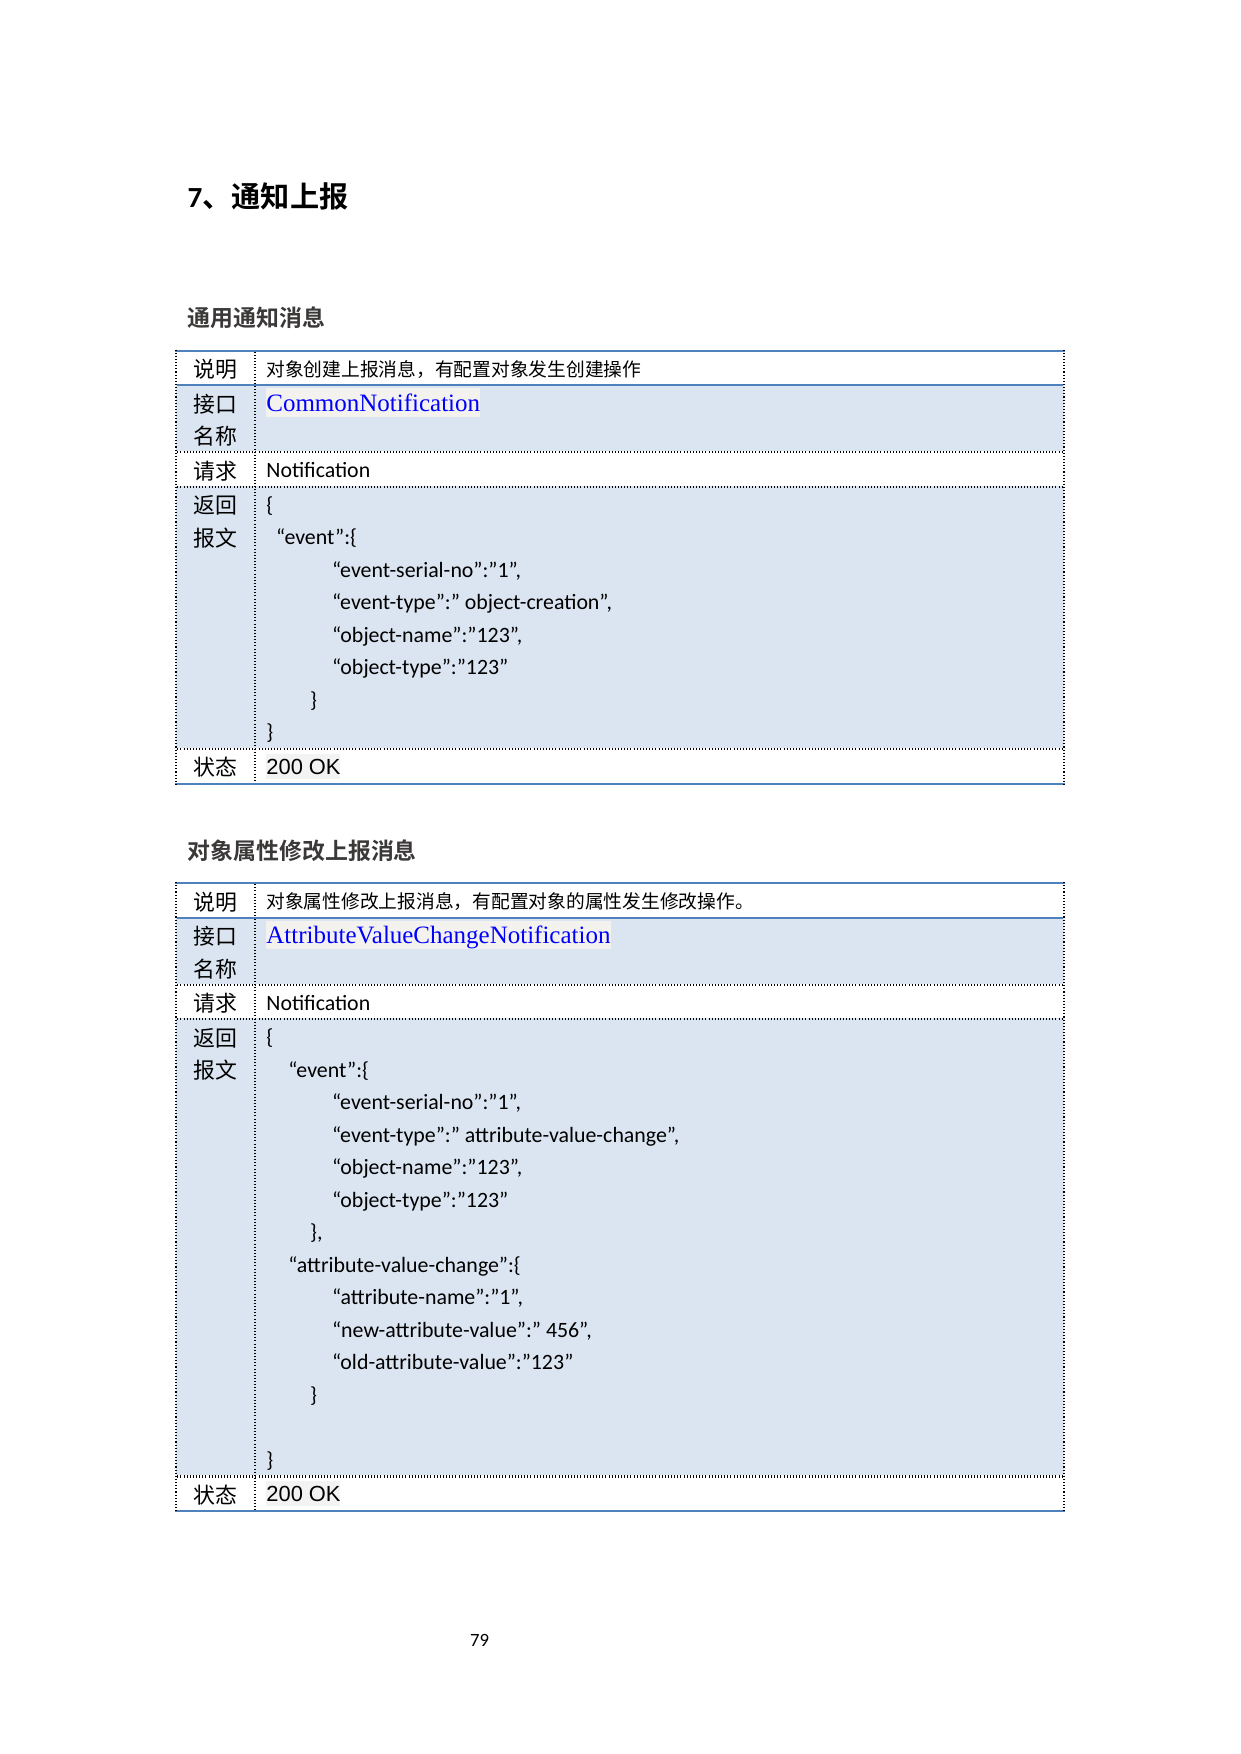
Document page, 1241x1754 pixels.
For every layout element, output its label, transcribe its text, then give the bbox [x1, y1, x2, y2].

table_cell 请求 [176, 451, 255, 486]
table_cell 请求 [176, 984, 255, 1018]
table_cell 接口名称 [176, 385, 255, 451]
table_cell 状态 [176, 748, 255, 782]
table_cell 接口名称 [176, 918, 255, 984]
table_cell 200 OK [255, 748, 1064, 782]
subtitle 通用通知消息 [187, 284, 1053, 349]
table_cell AttributeValueChangeNotification [255, 918, 1064, 984]
table_cell 200 OK [255, 1475, 1064, 1510]
table_header 对象属性修改上报消息，有配置对象的属性发生修改操作。 [255, 884, 1064, 917]
subtitle 通知上报 [187, 162, 1053, 227]
table_cell Notification [255, 984, 1064, 1018]
table_header 说明 [176, 884, 255, 917]
table_header 说明 [176, 352, 255, 384]
subtitle 对象属性修改上报消息 [187, 817, 1053, 882]
table_header 对象创建上报消息，有配置对象发生创建操作 [255, 352, 1064, 384]
table_cell 返回报文 [176, 1018, 255, 1475]
table_cell { “event”:{ “event-serial-no”:”1”, “event-type”:” object-creation”, “object-name”:”123”, “object-type”:”123” } } [255, 486, 1064, 748]
table_cell 返回报文 [176, 486, 255, 748]
table_cell CommonNotification [255, 385, 1064, 451]
table_cell Notification [255, 451, 1064, 486]
table_cell { “event”:{ “event-serial-no”:”1”, “event-type”:” attribute-value-change”, “object-name”:”123”, “object-type”:”123” }, “attribute-value-change”:{ “attribute-name”:”1”, “new-attribute-value”:” 456”, “old-attribute-value”:”123” } } [255, 1018, 1064, 1475]
table_cell 状态 [176, 1475, 255, 1510]
